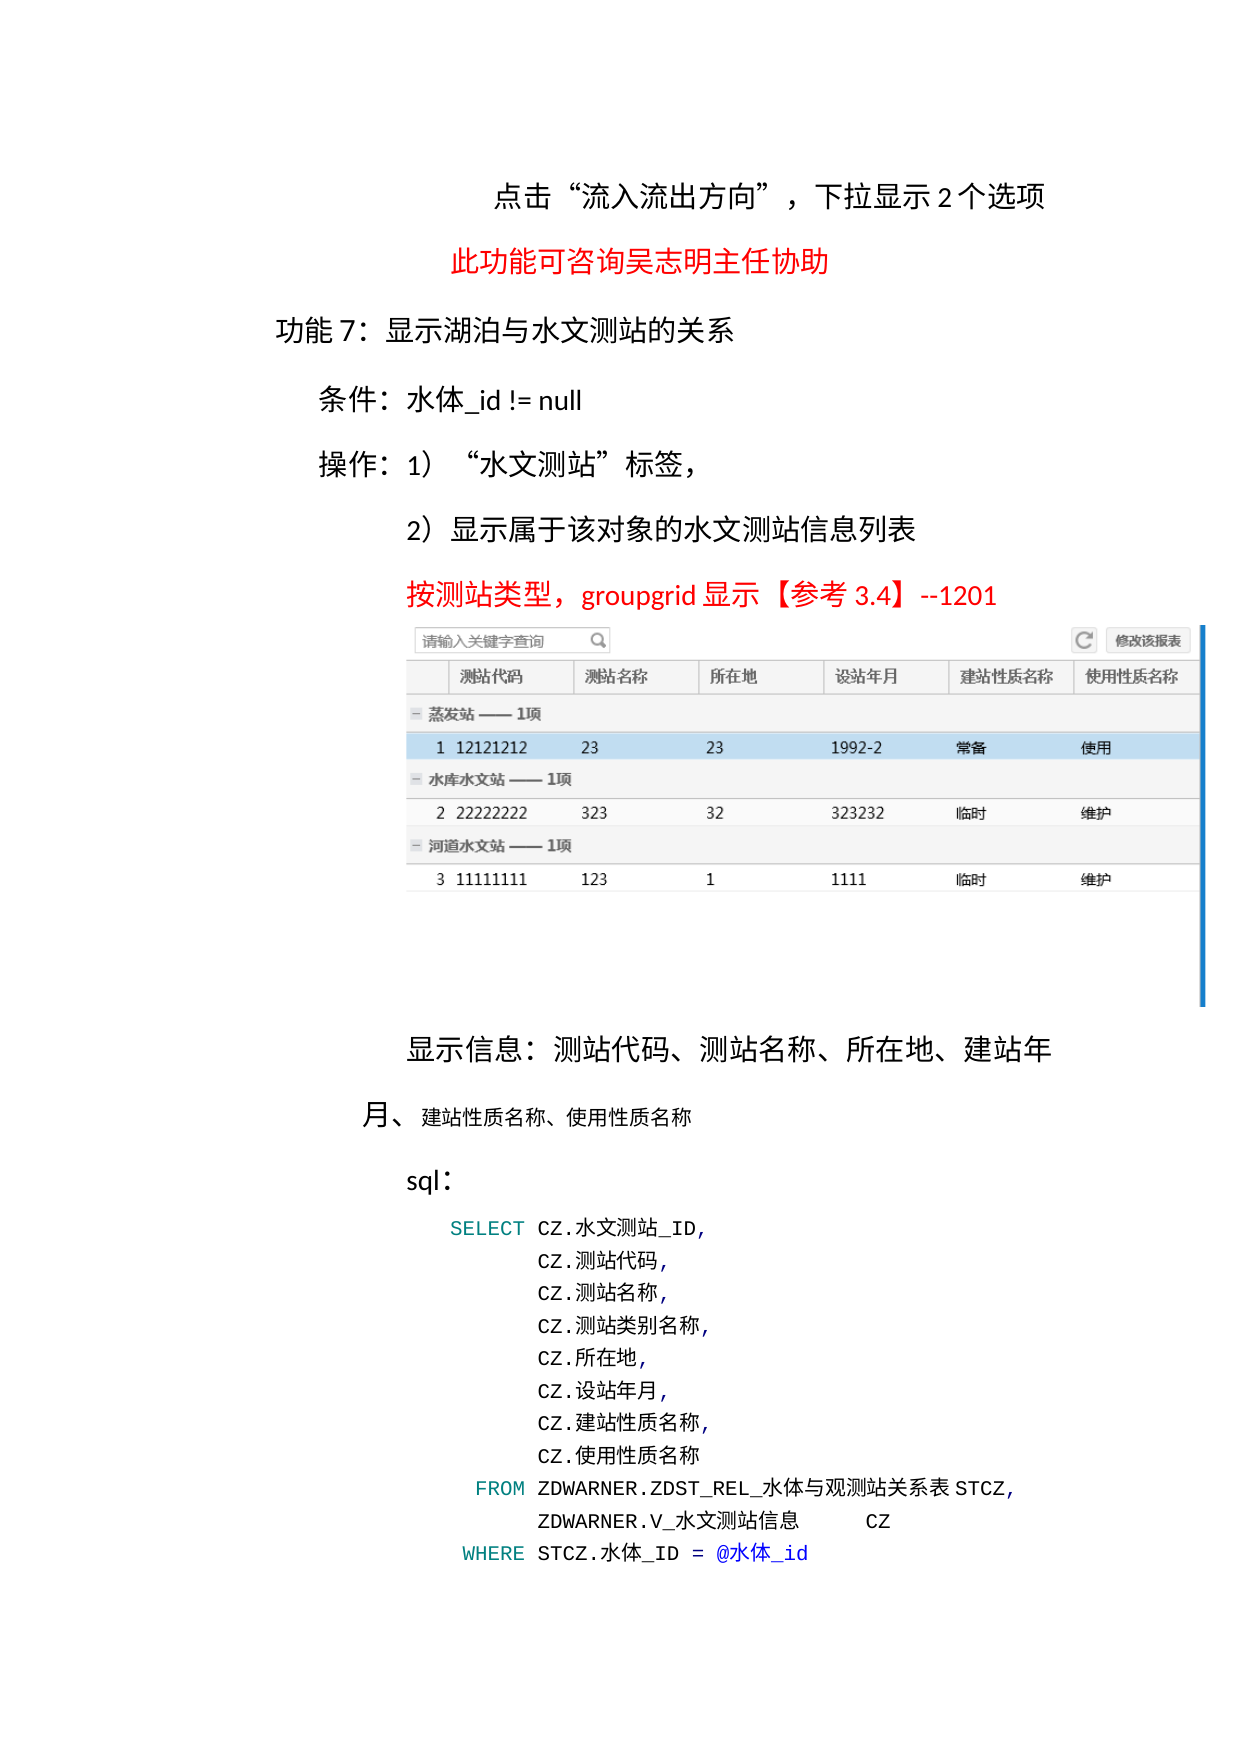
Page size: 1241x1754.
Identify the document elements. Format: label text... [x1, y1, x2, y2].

text CZ.建站性质名称, [450, 1405, 1053, 1438]
text 条件：水体_id != null [275, 365, 1053, 430]
text 按测站类型，groupgrid显示【参考3.4】--1201 [362, 560, 1053, 625]
text 2）显示属于该对象的水文测站信息列表 [362, 495, 1053, 560]
text SELECT CZ.水文测站_ID, [450, 1210, 1053, 1243]
text 点击“流入流出方向”，下拉显示2个选项 [362, 162, 1053, 227]
text 此功能可咨询吴志明主任协助 [187, 227, 1053, 292]
text CZ.所在地, [450, 1340, 1053, 1373]
text CZ.使用性质名称 [450, 1438, 1053, 1470]
text sql： [362, 1145, 1053, 1210]
text CZ.测站名称, [450, 1275, 1053, 1308]
text FROM ZDWARNER.ZDST_REL_水体与观测站关系表 STCZ, [450, 1470, 1053, 1503]
text CZ.测站类别名称, [450, 1308, 1053, 1340]
text 显示信息：测站代码、测站名称、所在地、建站年月、建站性质名称、使用性质名称 [362, 1015, 1053, 1145]
text WHERE STCZ.水体_ID = @水体_id [450, 1535, 1053, 1568]
subtitle 功能7：显示湖泊与水文测站的关系 [275, 296, 1053, 361]
text CZ.测站代码, [450, 1243, 1053, 1275]
picture [406, 625, 1206, 1007]
text ZDWARNER.V_水文测站信息 CZ [450, 1503, 1053, 1535]
text 操作：1）“水文测站”标签， [319, 430, 1053, 495]
text CZ.设站年月, [450, 1373, 1053, 1405]
